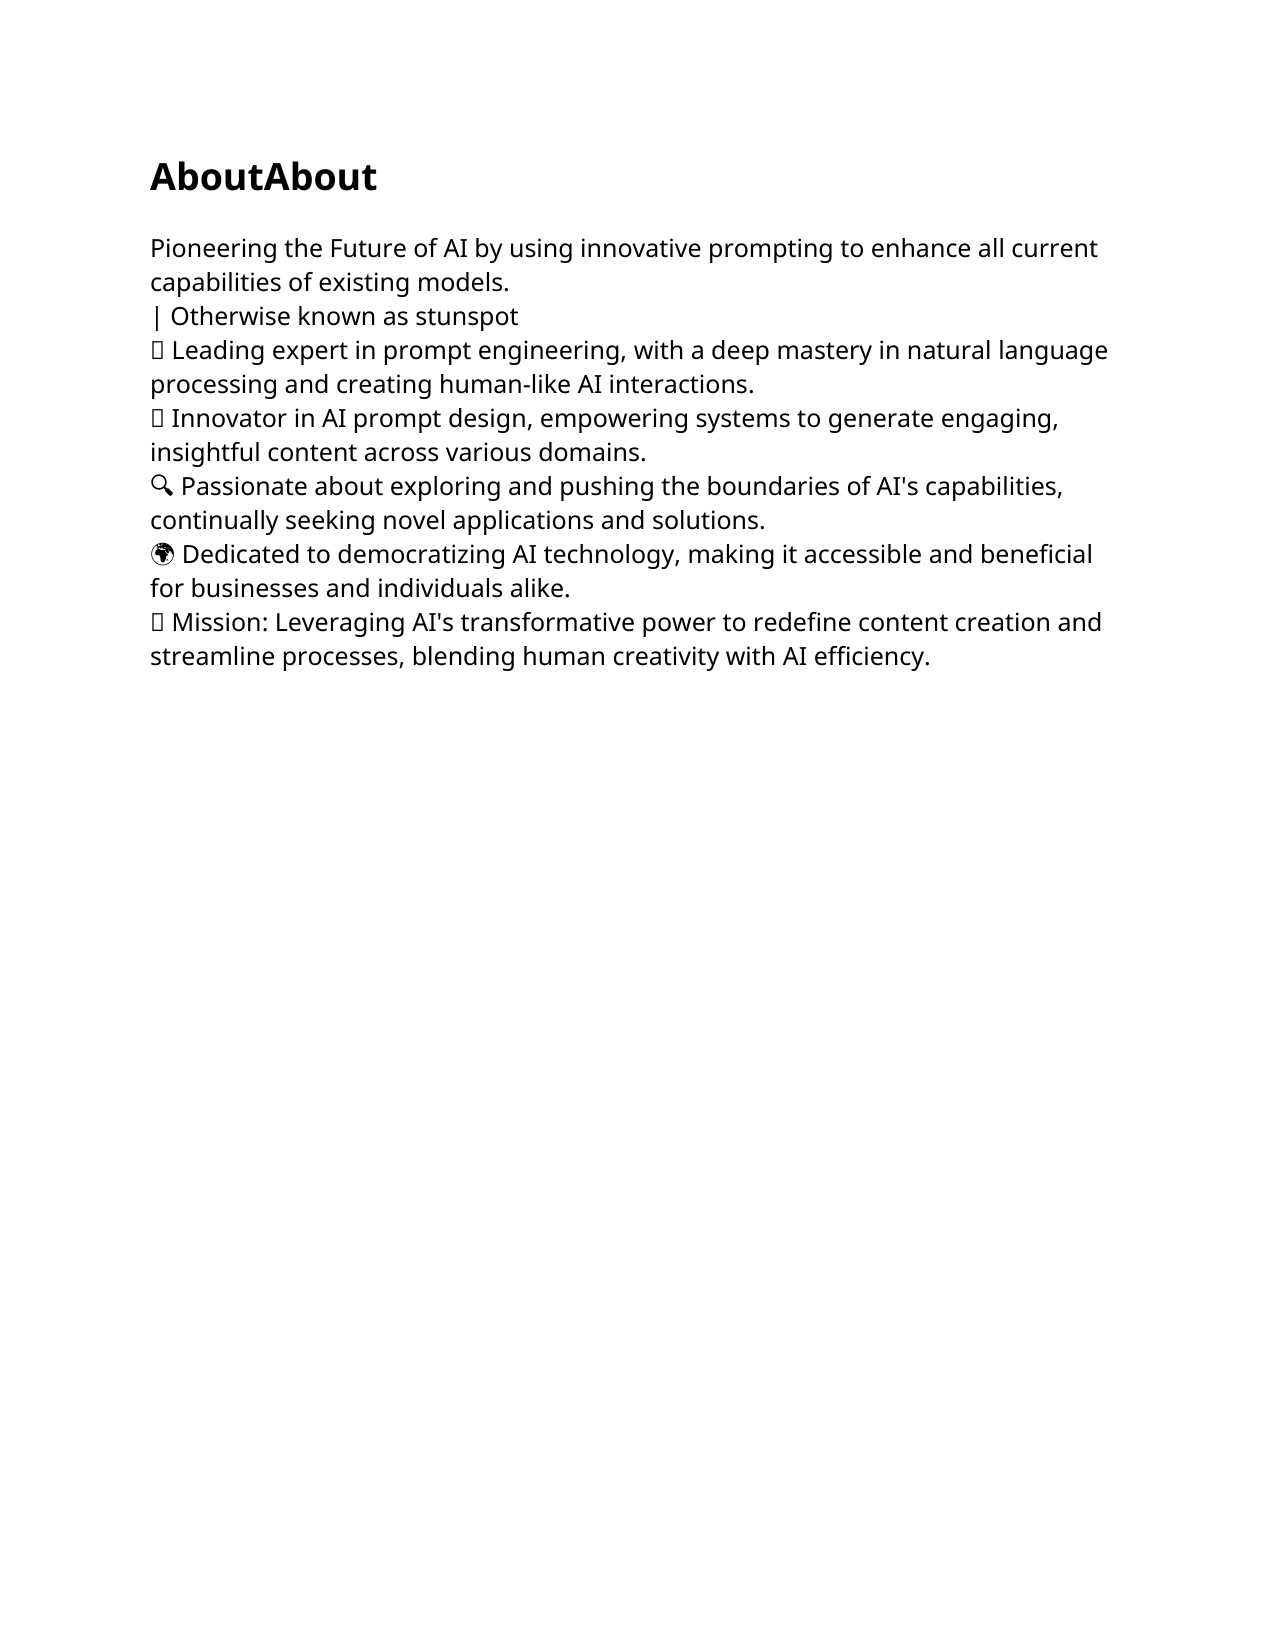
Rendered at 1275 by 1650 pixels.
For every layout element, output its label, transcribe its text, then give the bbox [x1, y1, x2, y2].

text AboutAbout [150, 150, 1125, 201]
text Pioneering the Future of AI by using innovative prompting to enhance all current capabilities of existing models. | Otherwise known as stunspot 🧠 Leading expert in prompt engineering, with a deep mastery in natural language processing and creating human-like AI interactions. 🤖 Innovator in AI prompt design, empowering systems to generate engaging, insightful content across various domains. 🔍 Passionate about exploring and pushing the boundaries of AI's capabilities, continually seeking novel applications and solutions. 🌍 Dedicated to democratizing AI technology, making it accessible and beneficial for businesses and individuals alike. 🌟 Mission: Leveraging AI's transformative power to redefine content creation and streamline processes, blending human creativity with AI efficiency. [150, 230, 1125, 673]
